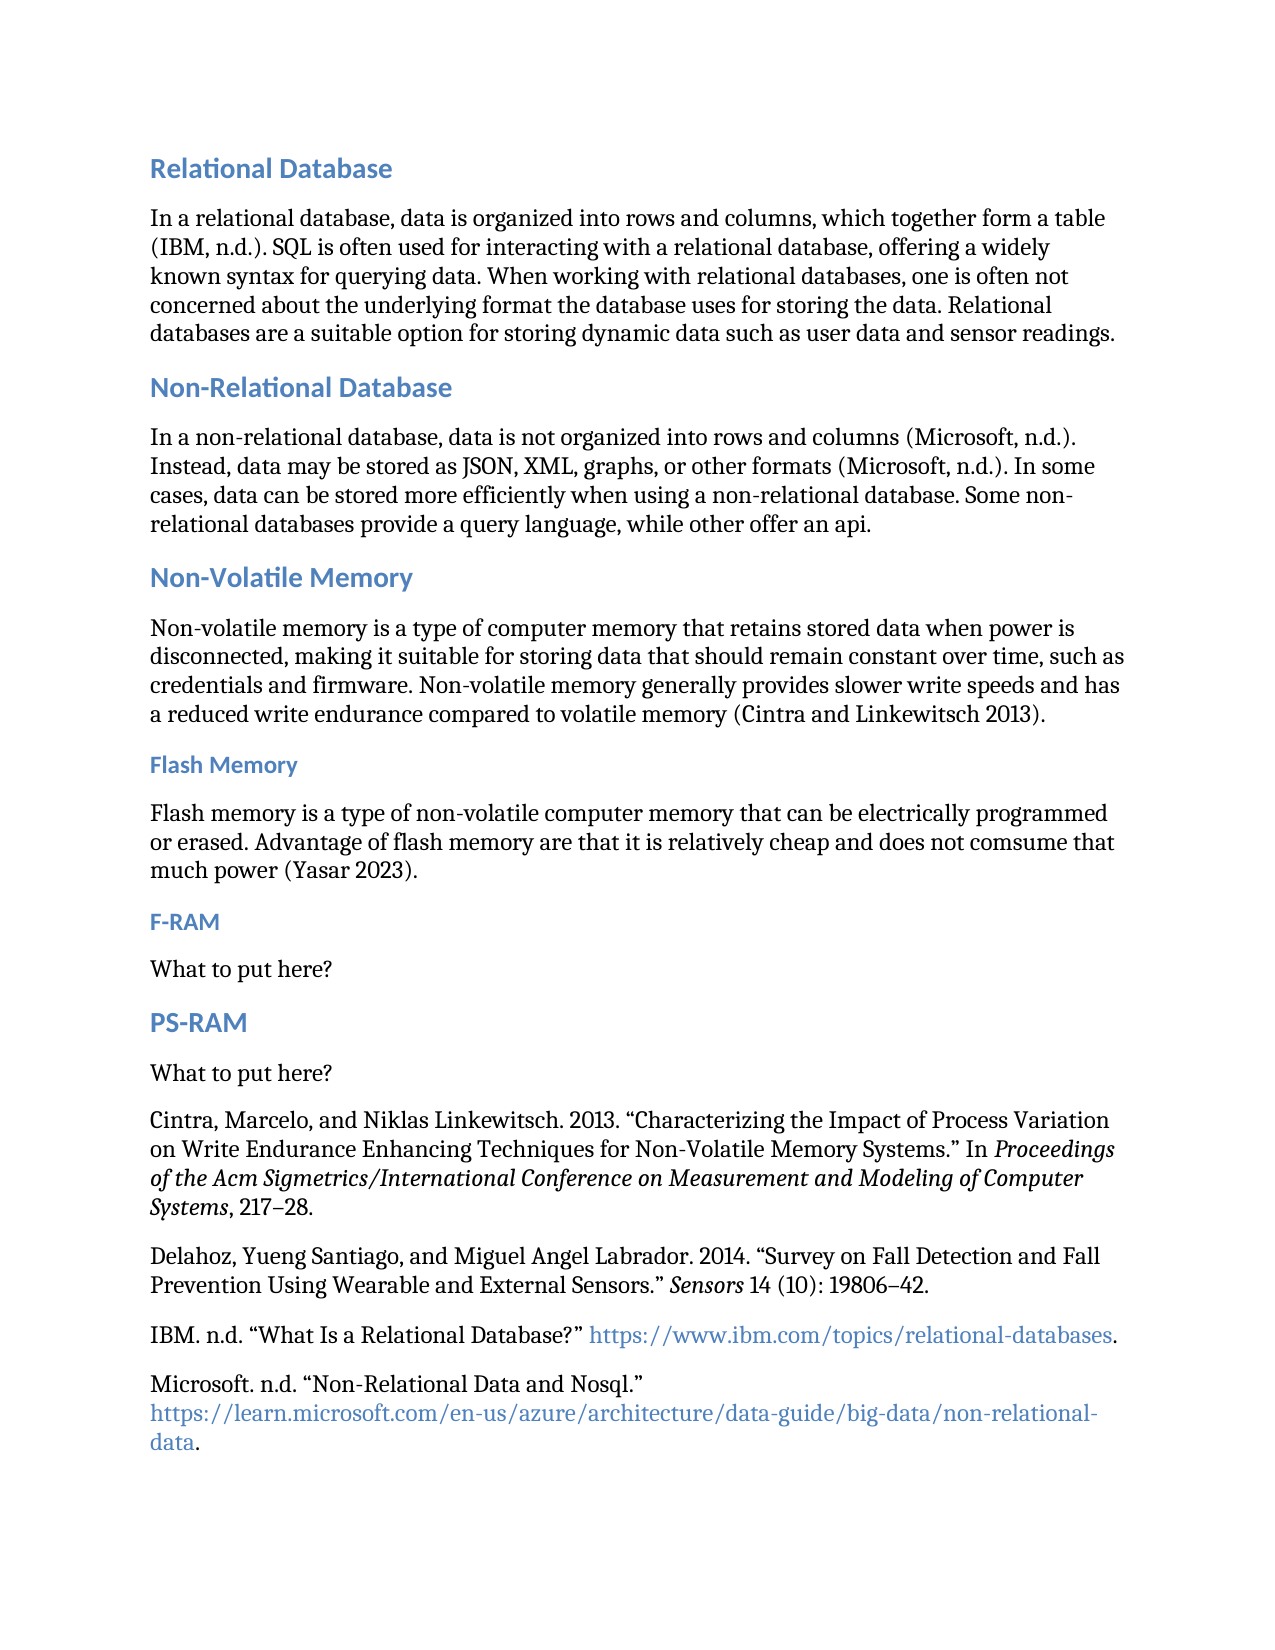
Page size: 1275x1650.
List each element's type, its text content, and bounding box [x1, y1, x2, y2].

subtitle Flash Memory [150, 749, 1125, 780]
text What to put here? [150, 1059, 1125, 1088]
text Cintra, Marcelo, and Niklas Linkewitsch. 2013. “Characterizing the Impact of Process Variation on Write Endurance Enhancing Techniques for Non-Volatile Memory Systems.” In Proceedings of the Acm Sigmetrics/International Conference on Measurement and Modeling of Computer Systems, 217–28. [150, 1106, 1125, 1221]
subtitle PS-RAM [150, 1004, 1125, 1040]
text IBM. n.d. “What Is a Relational Database?” https://www.ibm.com/topics/relational-databases. [150, 1321, 1125, 1349]
text In a non-relational database, data is not organized into rows and columns (Microsoft, n.d.). Instead, data may be stored as JSON, XML, graphs, or other formats (Microsoft, n.d.). In some cases, data can be stored more efficiently when using a non-relational database. Some non-relational databases provide a query language, while other offer an api. [150, 423, 1125, 538]
subtitle Non-Relational Database [150, 369, 1125, 404]
subtitle F-RAM [150, 906, 1125, 936]
text Non-volatile memory is a type of computer memory that retains stored data when power is disconnected, making it suitable for storing data that should remain constant over time, such as credentials and firmware. Non-volatile memory generally provides slower write speeds and has a reduced write endurance compared to volatile memory (Cintra and Linkewitsch 2013). [150, 613, 1125, 728]
text Delahoz, Yueng Santiago, and Miguel Angel Labrador. 2014. “Survey on Fall Detection and Fall Prevention Using Wearable and External Sensors.” Sensors 14 (10): 19806–42. [150, 1242, 1125, 1300]
text Flash memory is a type of non-volatile computer memory that can be electrically programmed or erased. Advantage of flash memory are that it is relatively cheap and does not comsume that much power (Yasar 2023). [150, 799, 1125, 885]
text Microsoft. n.d. “Non-Relational Data and Nosql.” https://learn.microsoft.com/en-us/azure/architecture/data-guide/big-data/non-relational-data. [150, 1370, 1125, 1456]
subtitle Relational Database [150, 150, 1125, 186]
text What to put here? [150, 955, 1125, 984]
subtitle Non-Volatile Memory [150, 559, 1125, 595]
text In a relational database, data is organized into rows and columns, which together form a table (IBM, n.d.). SQL is often used for interacting with a relational database, offering a widely known syntax for querying data. When working with relational databases, one is often not concerned about the underlying format the database uses for storing the data. Relational databases are a suitable option for storing dynamic data such as user data and sensor readings. [150, 204, 1125, 348]
